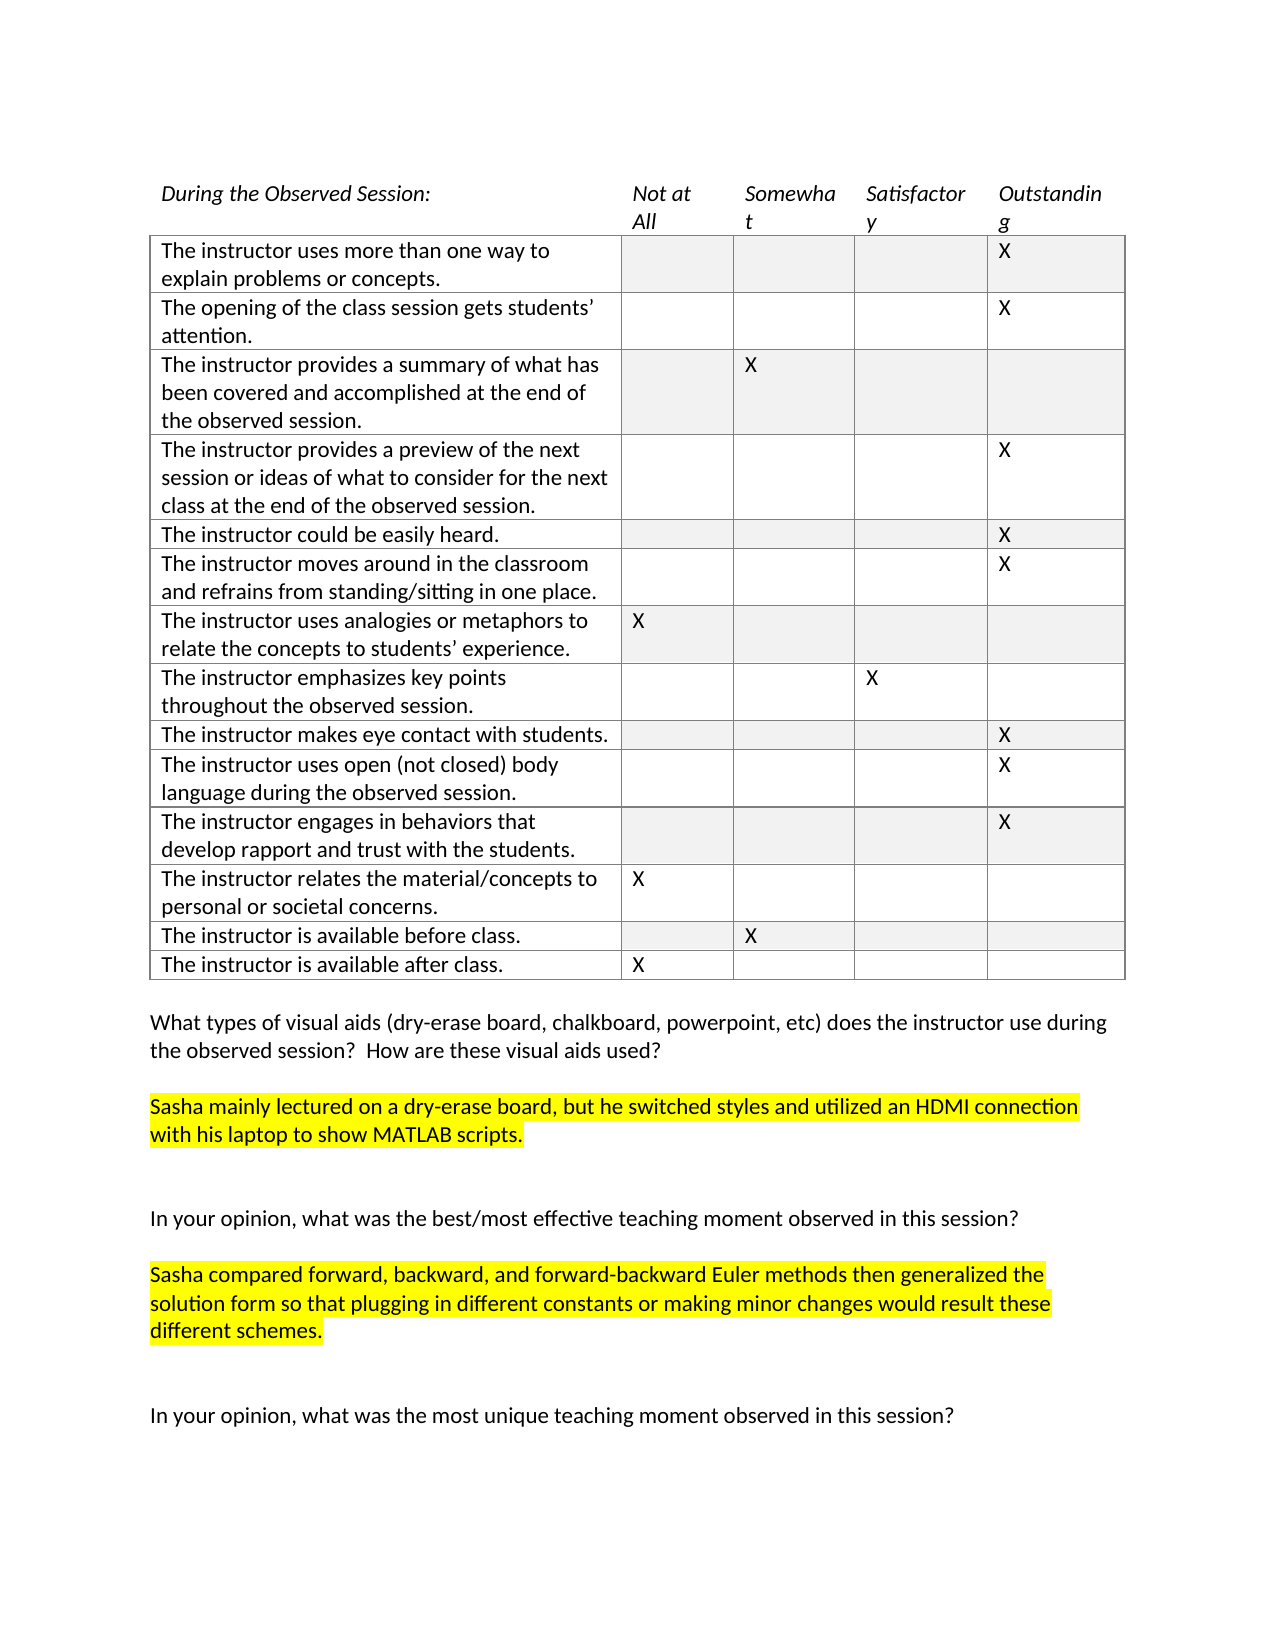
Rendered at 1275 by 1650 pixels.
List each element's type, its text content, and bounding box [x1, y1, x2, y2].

table_cell The instructor uses open (not closed) body language during the observed session. [151, 750, 621, 806]
table_cell [622, 520, 733, 548]
table_cell [622, 750, 733, 806]
table_cell X [988, 520, 1124, 548]
table_cell The instructor provides a preview of the next session or ideas of what to consider for the next class at the end of the observed session. [151, 435, 621, 519]
table_cell [734, 951, 854, 979]
table_cell The instructor could be easily heard. [151, 520, 621, 548]
table_cell [988, 664, 1124, 719]
table_header Outstanding [987, 179, 1125, 235]
table_header During the Observed Session: [150, 179, 621, 235]
table_cell [622, 808, 733, 863]
text What types of visual aids (dry-erase board, chalkboard, powerpoint, etc) does the instructor use during the observed session? How are these visual aids used? [150, 1008, 1125, 1064]
table_cell [855, 865, 987, 921]
table_cell [622, 293, 733, 349]
table_cell The instructor is available before class. [151, 922, 621, 949]
table_cell X [988, 435, 1124, 519]
table_cell [988, 951, 1124, 979]
table_header Somewhat [734, 179, 855, 235]
table_cell [734, 865, 854, 921]
table_cell [734, 520, 854, 548]
table_cell [855, 750, 987, 806]
table_cell The instructor uses analogies or metaphors to relate the concepts to students’ experience. [151, 606, 621, 662]
table_cell [734, 750, 854, 806]
table_cell X [734, 922, 854, 949]
table_cell X [734, 350, 854, 434]
table_cell [988, 922, 1124, 949]
table_cell [855, 520, 987, 548]
table_cell [734, 808, 854, 863]
table_cell [988, 865, 1124, 921]
table_cell X [988, 549, 1124, 605]
table_cell [855, 236, 987, 292]
table_cell [855, 549, 987, 605]
table_cell The instructor makes eye contact with students. [151, 721, 621, 749]
table_cell [734, 236, 854, 292]
text In your opinion, what was the most unique teaching moment observed in this session? [150, 1401, 1125, 1429]
table_cell [988, 606, 1124, 662]
table_cell [622, 922, 733, 949]
table_cell [855, 606, 987, 662]
table_cell The instructor uses more than one way to explain problems or concepts. [151, 236, 621, 292]
table_cell X [622, 951, 733, 979]
table_cell The instructor engages in behaviors that develop rapport and trust with the students. [151, 808, 621, 863]
table_cell X [988, 750, 1124, 806]
table_cell [622, 236, 733, 292]
table_cell [622, 549, 733, 605]
table_cell [734, 549, 854, 605]
table_cell [622, 435, 733, 519]
table_cell The instructor emphasizes key points throughout the observed session. [151, 664, 621, 719]
table_cell [734, 435, 854, 519]
table_cell [622, 721, 733, 749]
table_cell [734, 721, 854, 749]
table_cell [855, 721, 987, 749]
table_cell [622, 664, 733, 719]
table_cell [855, 922, 987, 949]
table_cell The instructor moves around in the classroom and refrains from standing/sitting in one place. [151, 549, 621, 605]
table_cell [855, 350, 987, 434]
table_cell [734, 293, 854, 349]
table_header Not at All [621, 179, 733, 235]
table_cell [734, 606, 854, 662]
table_cell X [622, 606, 733, 662]
table_cell The instructor provides a summary of what has been covered and accomplished at the end of the observed session. [151, 350, 621, 434]
table_cell X [855, 664, 987, 719]
text Sasha mainly lectured on a dry-erase board, but he switched styles and utilized an HDMI connection with his laptop to show MATLAB scripts. [150, 1092, 1125, 1148]
table_cell The instructor is available after class. [151, 951, 621, 979]
table_cell [855, 808, 987, 863]
table_cell X [988, 293, 1124, 349]
text Sasha compared forward, backward, and forward-backward Euler methods then generalized the solution form so that plugging in different constants or making minor changes would result these different schemes. [323, 1261, 1125, 1345]
table_cell [855, 951, 987, 979]
table_cell The opening of the class session gets students’ attention. [151, 293, 621, 349]
table_cell X [988, 721, 1124, 749]
table_cell X [622, 865, 733, 921]
table_cell The instructor relates the material/concepts to personal or societal concerns. [151, 865, 621, 921]
table_cell X [988, 808, 1124, 863]
table_cell X [988, 236, 1124, 292]
table_cell [734, 664, 854, 719]
table_cell [988, 350, 1124, 434]
table_cell [855, 435, 987, 519]
table_header Satisfactory [855, 179, 987, 235]
table_cell [622, 350, 733, 434]
table_cell [855, 293, 987, 349]
text In your opinion, what was the best/most effective teaching moment observed in this session? [150, 1204, 1125, 1233]
